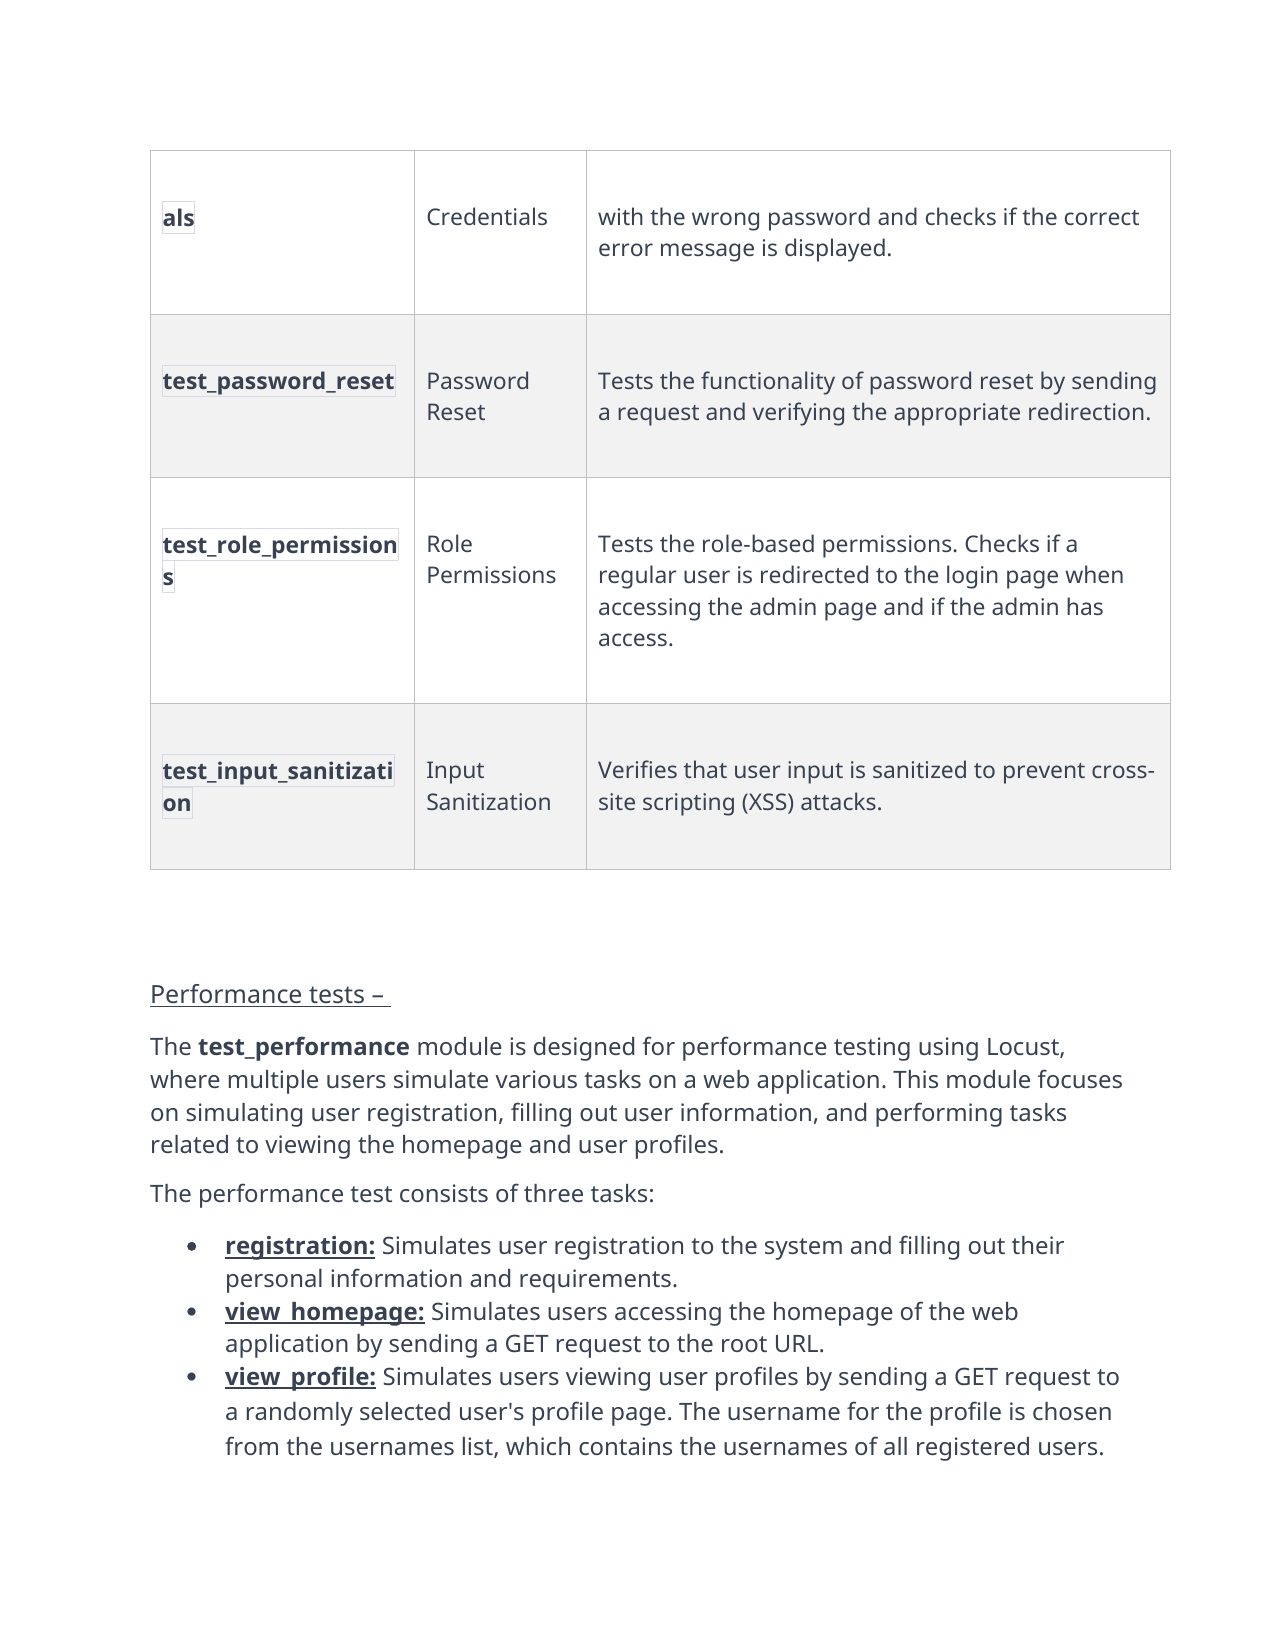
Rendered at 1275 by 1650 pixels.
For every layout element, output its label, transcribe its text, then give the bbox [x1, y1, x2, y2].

table_cell Tests the functionality of password reset by sending a request and verifying the appropriate redirection. [587, 315, 1170, 477]
table_cell test_password_reset [151, 315, 414, 477]
list registration: Simulates user registration to the system and filling out their personal information and requirements. [187, 1229, 1125, 1294]
table_cell Verifies that user input is sanitized to prevent cross-site scripting (XSS) attacks. [587, 704, 1170, 869]
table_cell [151, 151, 414, 313]
text Performance tests – [150, 977, 1125, 1011]
table_cell test_role_permissions [151, 478, 414, 703]
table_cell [587, 151, 1170, 313]
list view_profile: Simulates users viewing user profiles by sending a GET request to a randomly selected user's profile page. The username for the profile is chosen from the usernames list, which contains the usernames of all registered users. [187, 1359, 1125, 1462]
table_cell Role Permissions [415, 478, 586, 703]
table_cell Tests the role-based permissions. Checks if a regular user is redirected to the login page when accessing the admin page and if the admin has access. [587, 478, 1170, 703]
text The test_performance module is designed for performance testing using Locust, where multiple users simulate various tasks on a web application. This module focuses on simulating user registration, filling out user information, and performing tasks related to viewing the homepage and user profiles. [150, 1030, 1125, 1161]
table_cell Input Sanitization [415, 704, 586, 869]
table_cell test_input_sanitization [151, 704, 414, 869]
text The performance test consists of three tasks: [150, 1177, 1125, 1210]
table_cell Invalid Credentials [415, 151, 586, 313]
table_cell Password Reset [415, 315, 586, 477]
list view_homepage: Simulates users accessing the homepage of the web application by sending a GET request to the root URL. [187, 1294, 1125, 1359]
